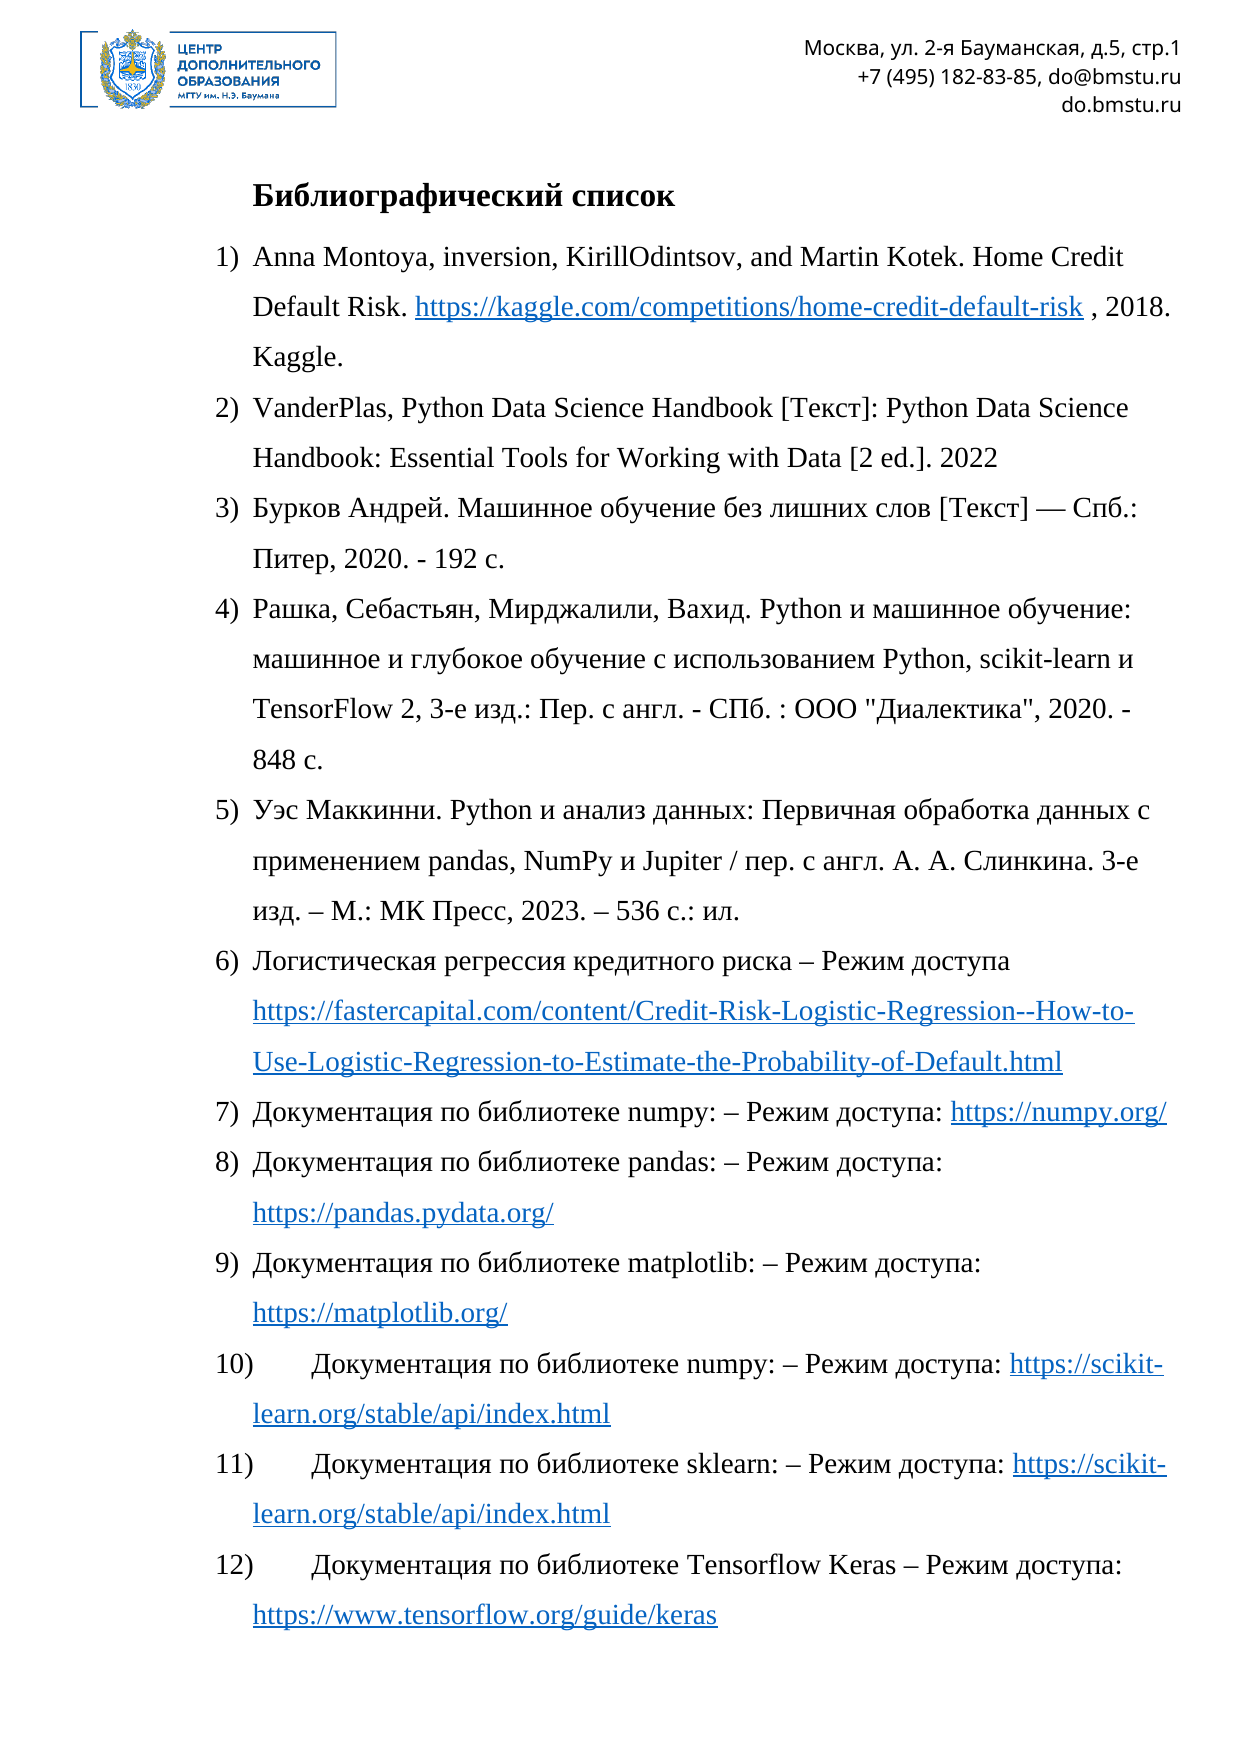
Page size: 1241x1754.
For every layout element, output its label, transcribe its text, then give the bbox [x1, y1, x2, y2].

list Документация по библиотеке matplotlib: – Режим доступа: https://matplotlib.org/ [215, 1245, 1182, 1329]
list Логистическая регрессия кредитного риска – Режим доступа https://fastercapital.com/content/Credit-Risk-Logistic-Regression--How-to-Use-Logistic-Regression-to-Estimate-the-Probability-of-Default.html [215, 943, 1182, 1077]
list Документация по библиотеке pandas: – Режим доступа: https://pandas.pydata.org/ [215, 1144, 1182, 1228]
list Бурков Андрей. Машинное обучение без лишних слов [Текст] — Спб.: Питер, 2020. - 192 с. [215, 490, 1182, 574]
list Уэс Маккинни. Python и анализ данных: Первичная обработка данных с применением pandas, NumPy и Jupiter / пер. с англ. А. А. Слинкина. 3-е изд. – М.: МК Пресс, 2023. – 536 с.: ил. [215, 792, 1182, 926]
list Документация по библиотеке Tensorflow Keras – Режим доступа: https://www.tensorflow.org/guide/keras [215, 1547, 1182, 1631]
list Документация по библиотеке sklearn: – Режим доступа: https://scikit-learn.org/stable/api/index.html [215, 1446, 1182, 1530]
list Документация по библиотеке numpy: – Режим доступа: https://scikit-learn.org/stable/api/index.html [215, 1346, 1182, 1429]
list Документация по библиотеке numpy: – Режим доступа: https://numpy.org/ [215, 1094, 1182, 1128]
list Рашка, Себастьян, Мирджалили, Вахид. Python и машинное обучение: машинное и глубокое обучение с использованием Python, scikit-learn и TensorFlow 2, 3-е изд.: Пер. с англ. - СПб. : ООО "Диалектика", 2020. - 848 с. [215, 591, 1182, 776]
picture [80, 29, 337, 109]
list VanderPlas, Python Data Science Handbook [Текст]: Python Data Science Handbook: Essential Tools for Working with Data [2 ed.]. 2022 [215, 390, 1182, 474]
list Библиографический список [252, 175, 1182, 214]
list Anna Montoya, inversion, KirillOdintsov, and Martin Kotek. Home Credit Default Risk. https://kaggle.com/competitions/home-credit-default-risk , 2018. Kaggle. [215, 239, 1182, 373]
